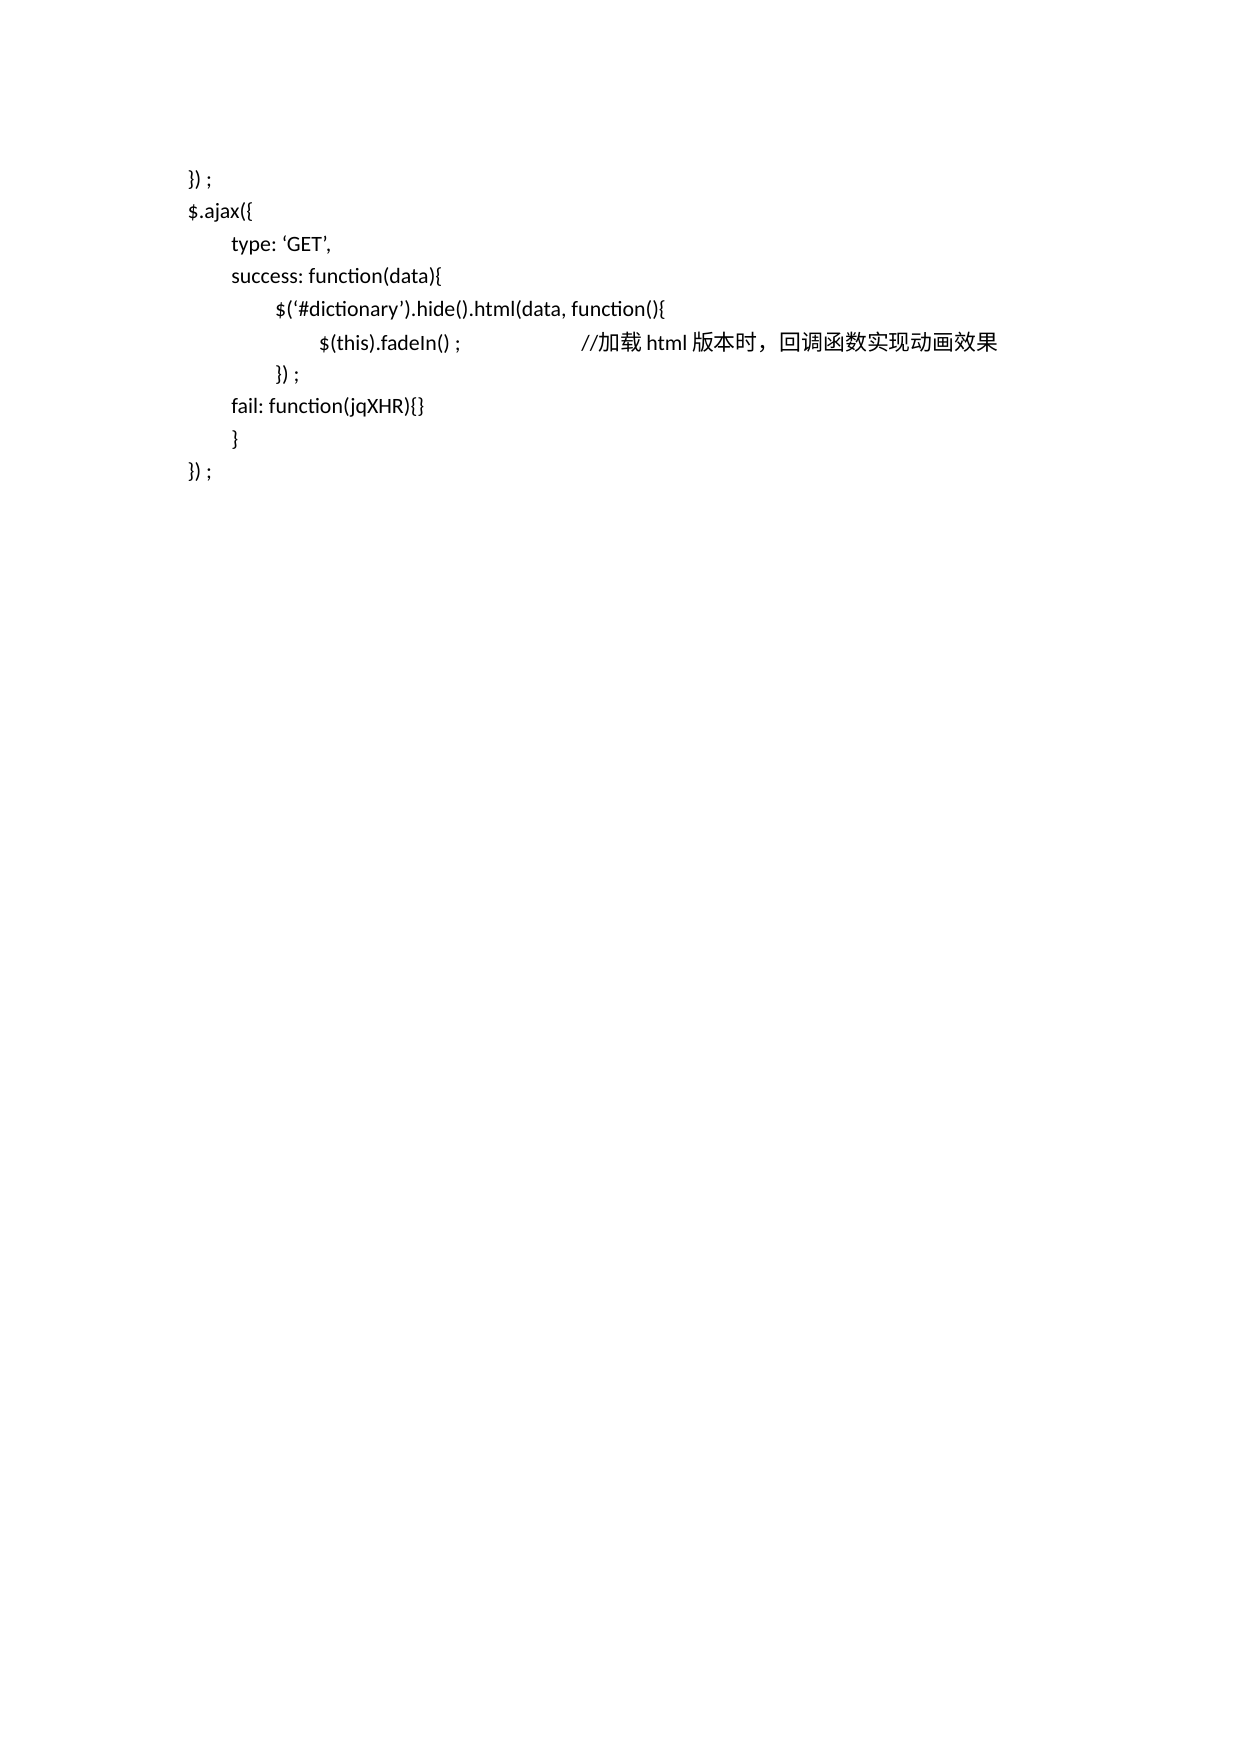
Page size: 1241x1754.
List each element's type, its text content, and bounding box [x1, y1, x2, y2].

text } [187, 422, 1053, 454]
text $.ajax({ [187, 194, 1053, 227]
text }) ; [187, 454, 1053, 487]
text }) ; [231, 357, 1053, 389]
text type: ‘GET’, [187, 227, 1053, 259]
text $(this).fadeIn() ; //加载html版本时，回调函数实现动画效果 [231, 324, 1053, 357]
text }) ; [187, 162, 1053, 194]
text fail: function(jqXHR){} [187, 389, 1053, 422]
text success: function(data){ [187, 259, 1053, 292]
text $(‘#dictionary’).hide().html(data, function(){ [187, 292, 1053, 324]
